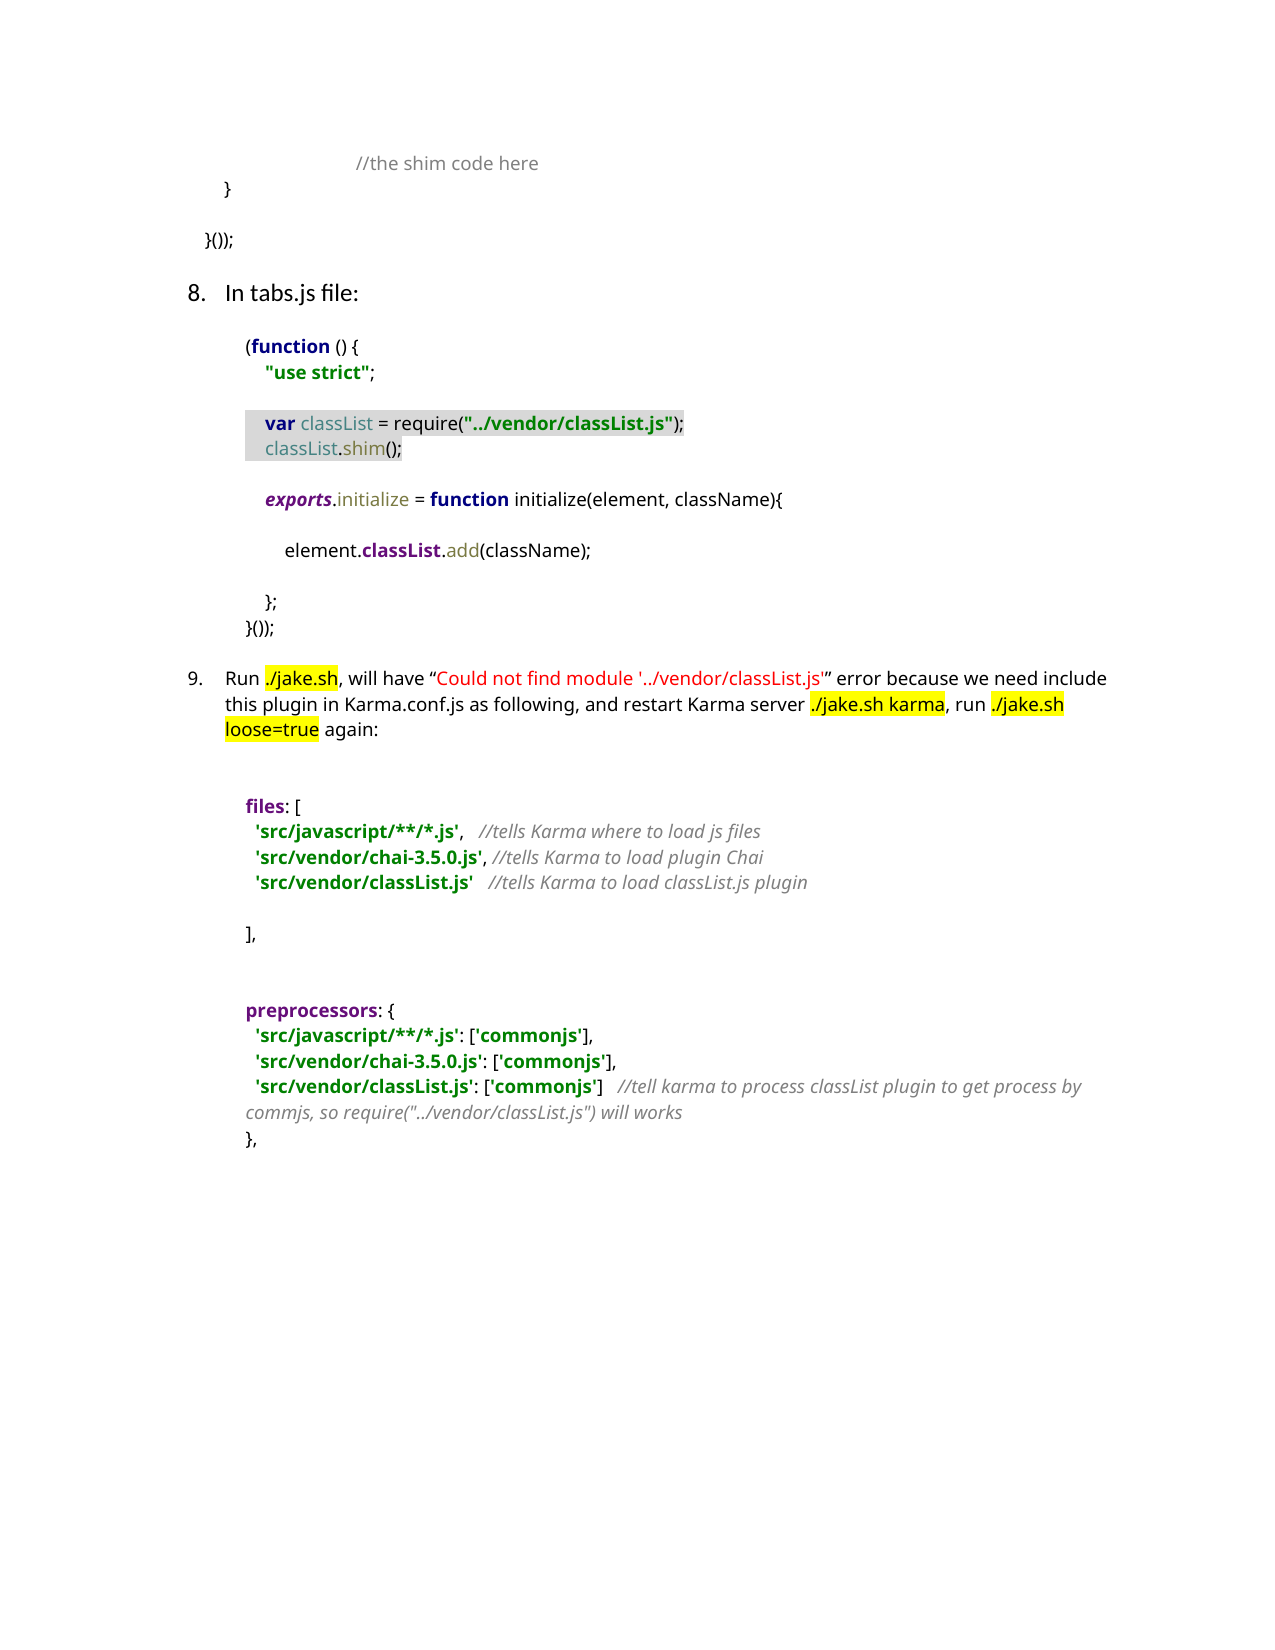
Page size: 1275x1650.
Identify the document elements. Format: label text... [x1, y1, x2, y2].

list (function () { "use strict"; var classList = require("../vendor/classList.js"); classList.shim(); exports.initialize = function initialize(element, className){ element.classList.add(className); }; }()); [245, 334, 1125, 640]
list Run ./jake.sh, will have “Could not find module '../vendor/classList.js'” error because we need include this plugin in Karma.conf.js as following, and restart Karma server ./jake.sh karma, run ./jake.sh loose=true again: [187, 665, 1125, 742]
text 'src/vendor/chai-3.5.0.js': ['commonjs'], 'src/vendor/classList.js': ['commonjs'] //tell karma to process classList plugin to get process by commjs, so require("../vendor/classList.js") will works }, [245, 1048, 1125, 1150]
text //the shim code here [170, 150, 1125, 176]
text } }()); [170, 176, 1125, 252]
text files: [ 'src/javascript/**/*.js', //tells Karma where to load js files 'src/vendor/chai-3.5.0.js', //tells Karma to load plugin Chai 'src/vendor/classList.js' //tells Karma to load classList.js plugin ], [245, 793, 1125, 946]
text preprocessors: { 'src/javascript/**/*.js': ['commonjs'], [245, 997, 1125, 1048]
list In tabs.js file: [187, 278, 1125, 308]
